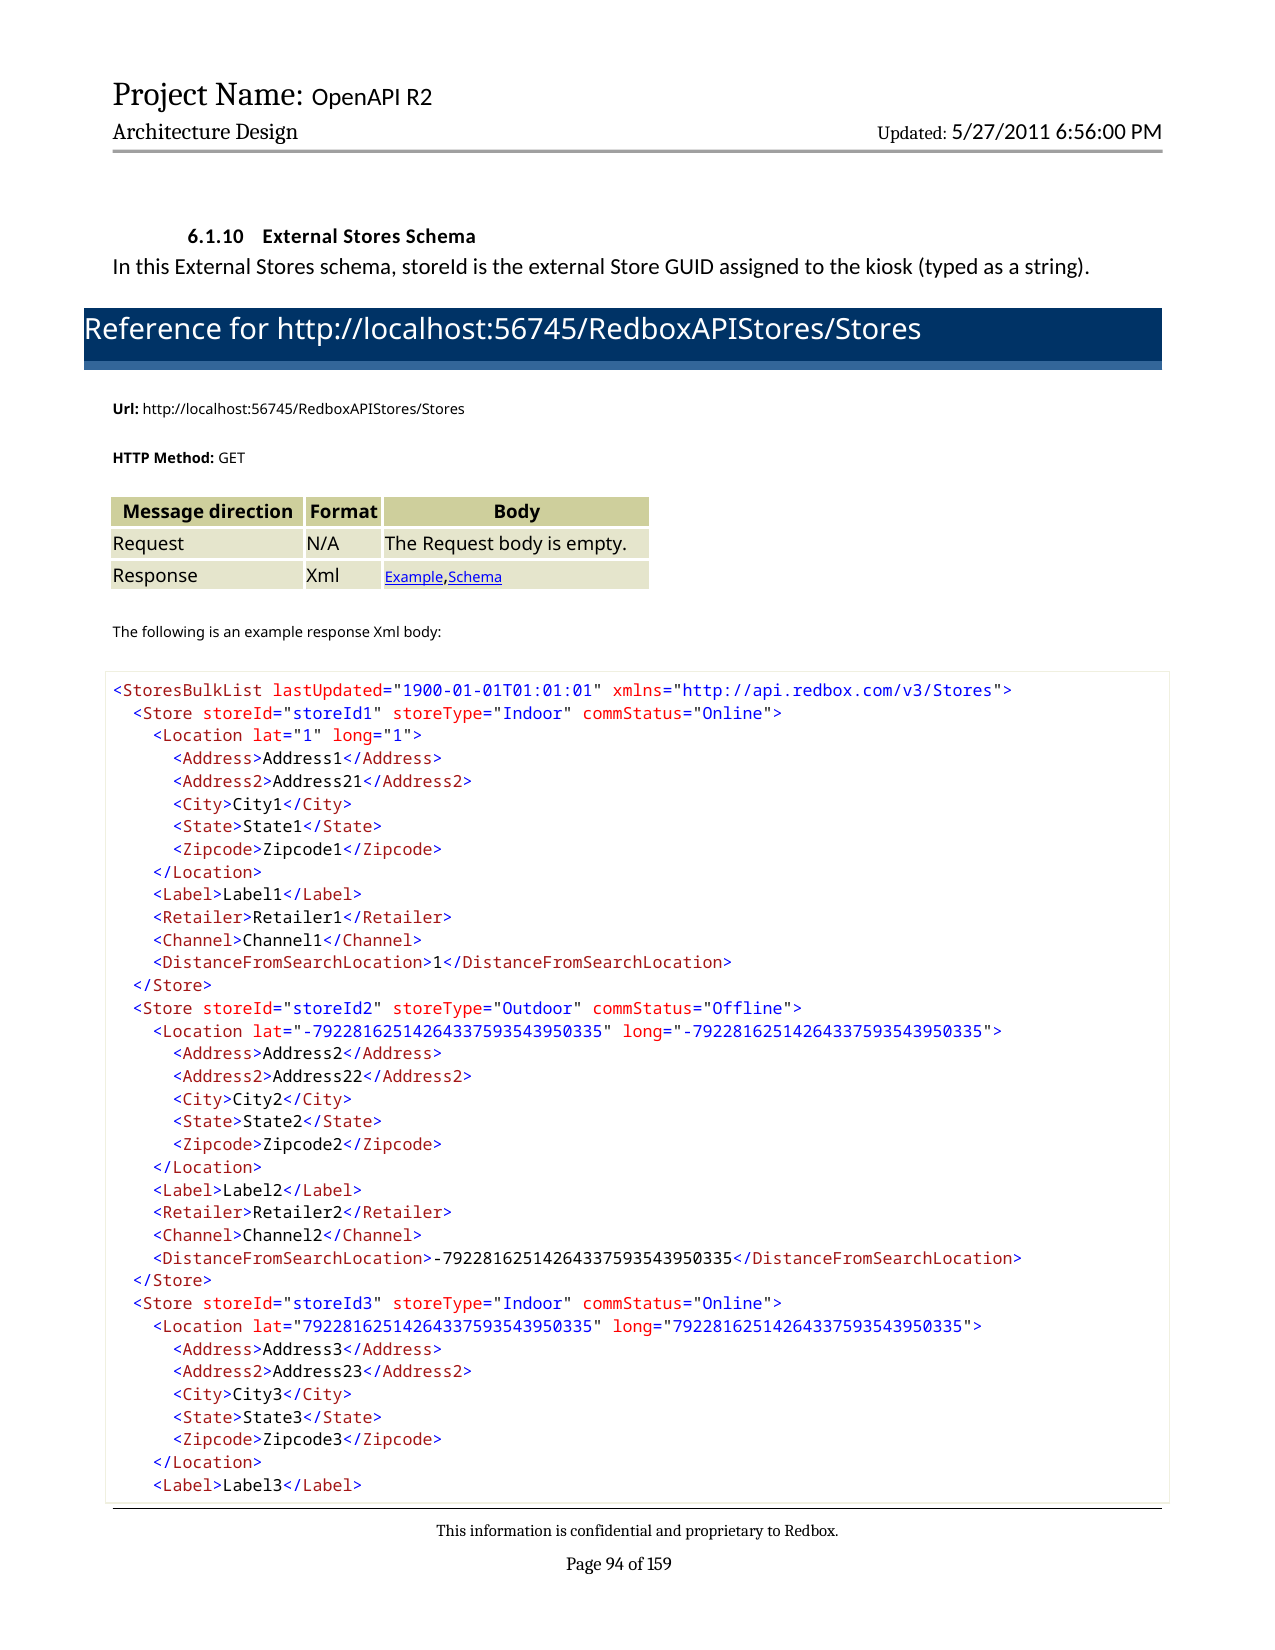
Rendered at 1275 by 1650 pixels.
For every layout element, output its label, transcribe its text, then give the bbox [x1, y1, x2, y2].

text <Label>Label1</Label> [112, 883, 1162, 906]
text <State>State2</State> [112, 1110, 1162, 1133]
text <Address2>Address21</Address2> [112, 769, 1162, 792]
text Url: http://localhost:56745/RedboxAPIStores/Stores [112, 399, 1162, 419]
text <Channel>Channel2</Channel> [112, 1224, 1162, 1246]
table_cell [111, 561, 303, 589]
text <DistanceFromSearchLocation>1</DistanceFromSearchLocation> [112, 951, 1162, 974]
text <Address>Address1</Address> [112, 747, 1162, 769]
text <City>City2</City> [112, 1087, 1162, 1110]
text <Zipcode>Zipcode1</Zipcode> [112, 838, 1162, 860]
text In this External Stores schema, storeId is the external Store GUID assigned to the kiosk (typed as a string). [112, 252, 1162, 280]
text <State>State1</State> [112, 815, 1162, 838]
text <Location lat="1" long="1"> [112, 724, 1162, 747]
text HTTP Method: GET [112, 448, 1162, 468]
text <Address2>Address22</Address2> [112, 1065, 1162, 1087]
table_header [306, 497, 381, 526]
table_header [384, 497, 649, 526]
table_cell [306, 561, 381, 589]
text <Store storeId="storeId2" storeType="Outdoor" commStatus="Offline"> [112, 997, 1162, 1019]
subtitle Reference for http://localhost:56745/RedboxAPIStores/Stores [84, 308, 1162, 361]
text </Store> [112, 974, 1162, 997]
text </Store> [112, 1269, 1162, 1292]
text <Address>Address2</Address> [112, 1042, 1162, 1065]
text <Channel>Channel1</Channel> [112, 928, 1162, 951]
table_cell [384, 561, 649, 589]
text <Location lat="-79228162514264337593543950335" long="-79228162514264337593543950335"> [112, 1019, 1162, 1042]
text <Zipcode>Zipcode3</Zipcode> [112, 1428, 1162, 1451]
subtitle External Stores Schema [187, 224, 1162, 249]
text </Location> [112, 1156, 1162, 1178]
text <Location lat="79228162514264337593543950335" long="79228162514264337593543950335"> [112, 1314, 1162, 1337]
text <State>State3</State> [112, 1405, 1162, 1428]
text <Label>Label2</Label> [112, 1178, 1162, 1201]
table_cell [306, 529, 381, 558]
text </Location> [112, 1451, 1162, 1466]
text <Retailer>Retailer1</Retailer> [112, 906, 1162, 928]
text <Address2>Address23</Address2> [112, 1360, 1162, 1383]
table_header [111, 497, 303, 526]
text <Retailer>Retailer2</Retailer> [112, 1201, 1162, 1224]
text <Label>Label3</Label> [106, 1466, 1169, 1502]
text <Store storeId="storeId3" storeType="Indoor" commStatus="Online"> [112, 1292, 1162, 1314]
text The following is an example response Xml body: [112, 622, 1162, 642]
text <Address>Address3</Address> [112, 1337, 1162, 1360]
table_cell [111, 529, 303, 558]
text <StoresBulkList lastUpdated="1900-01-01T01:01:01" xmlns="http://api.redbox.com/v3/Stores"> [106, 672, 1169, 701]
text <DistanceFromSearchLocation>-79228162514264337593543950335</DistanceFromSearchLocation> [112, 1246, 1162, 1269]
text <City>City3</City> [112, 1383, 1162, 1405]
text <City>City1</City> [112, 792, 1162, 815]
text </Location> [112, 860, 1162, 883]
text <Zipcode>Zipcode2</Zipcode> [112, 1133, 1162, 1156]
text <Store storeId="storeId1" storeType="Indoor" commStatus="Online"> [112, 701, 1162, 724]
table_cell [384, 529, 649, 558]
